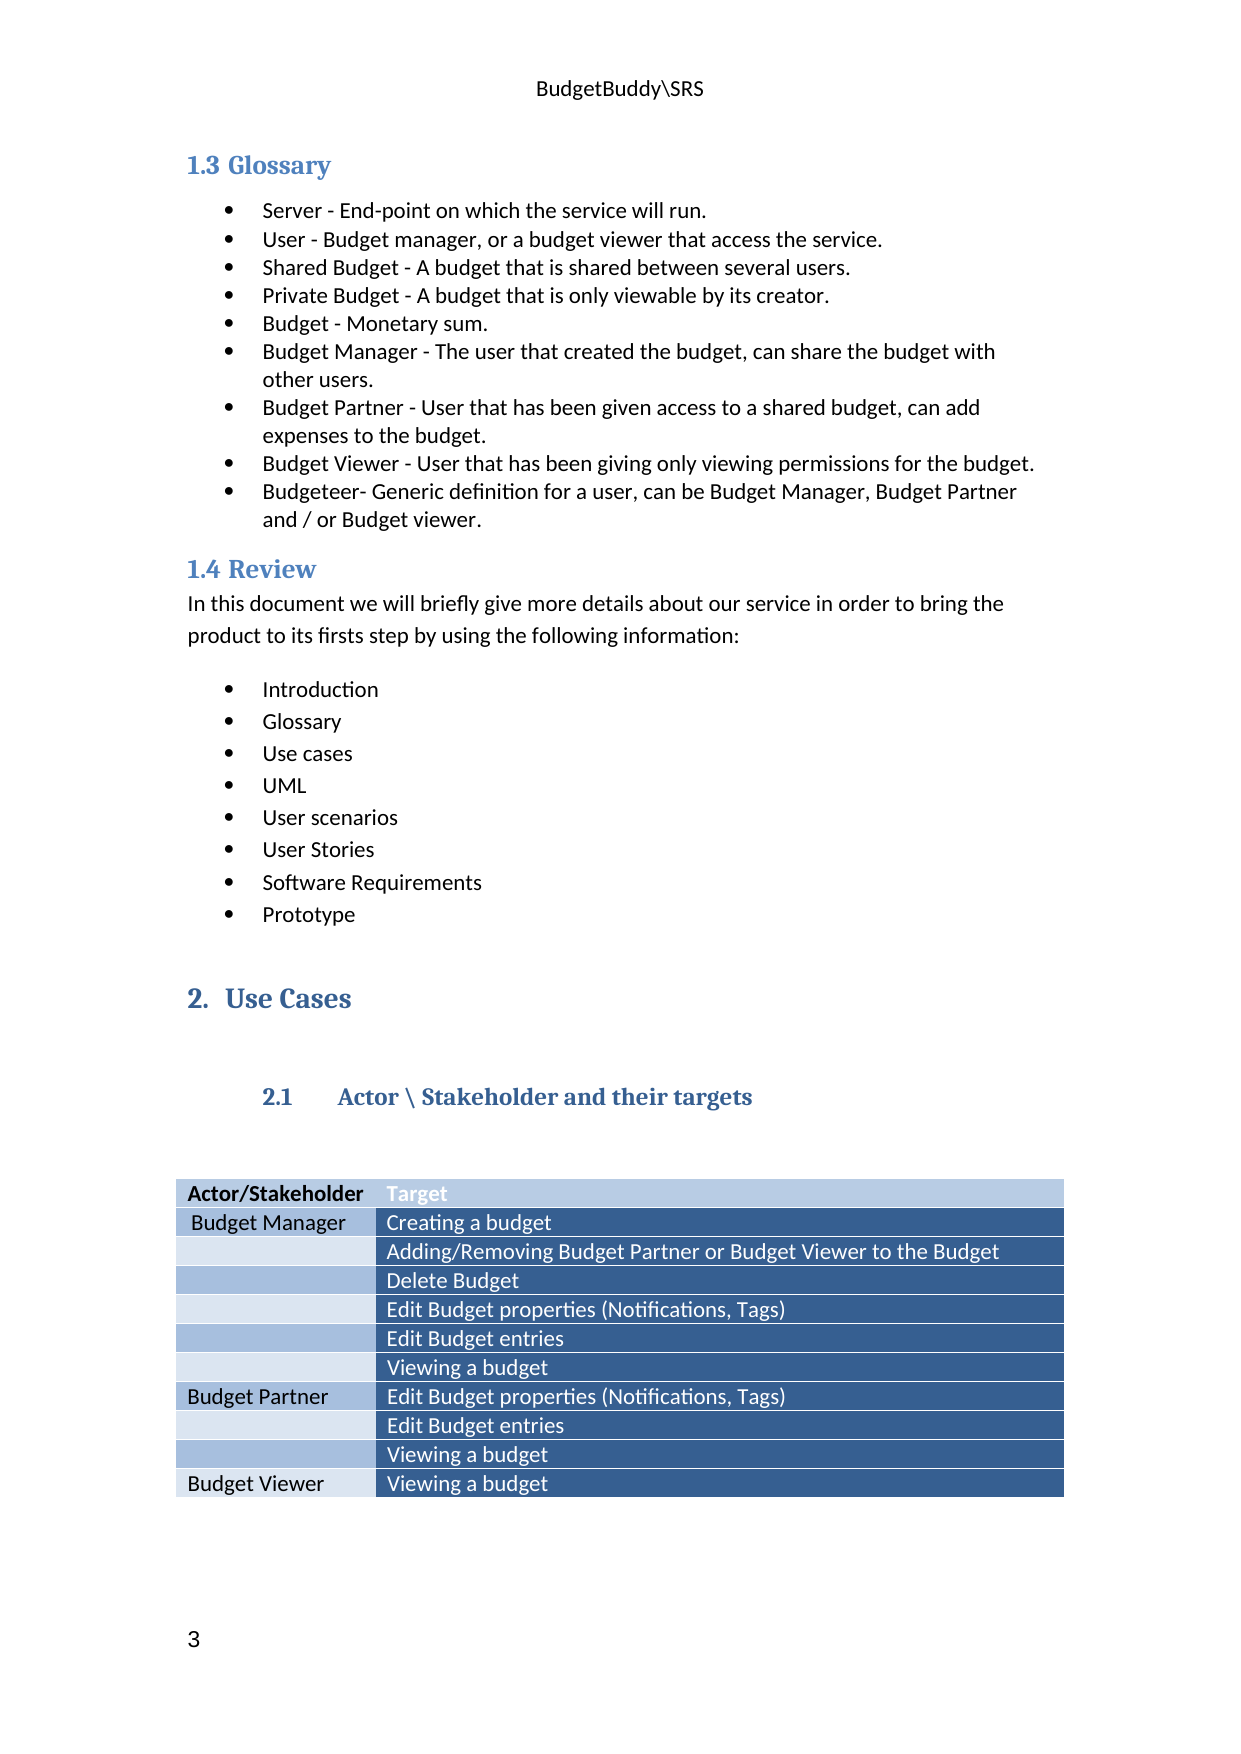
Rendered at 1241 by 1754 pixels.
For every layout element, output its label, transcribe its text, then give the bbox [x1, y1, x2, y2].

table_cell [176, 1324, 376, 1352]
table_cell Edit Budget properties (Notifications, Tags) [376, 1382, 1064, 1410]
list Use cases [225, 739, 1053, 767]
table_cell Viewing a budget [376, 1440, 1064, 1468]
table_cell Delete Budget [376, 1266, 1064, 1294]
table_cell [176, 1266, 376, 1294]
table_cell Edit Budget properties (Notifications, Tags) [376, 1295, 1064, 1323]
list Budget Viewer - User that has been giving only viewing permissions for the budget. [225, 449, 1053, 477]
list User - Budget manager, or a budget viewer that access the service. [225, 225, 1053, 253]
list Server - End-point on which the service will run. [225, 197, 1053, 225]
table_cell [176, 1411, 376, 1439]
subtitle Review [187, 554, 1053, 585]
list User Stories [225, 836, 1053, 864]
table_cell Edit Budget entries [376, 1411, 1064, 1439]
table_cell Adding/Removing Budget Partner or Budget Viewer to the Budget [376, 1237, 1064, 1265]
subtitle Use Cases [187, 982, 1053, 1016]
list UML [225, 771, 1053, 799]
table_cell Edit Budget entries [376, 1324, 1064, 1352]
list User scenarios [225, 803, 1053, 831]
list Prototype [225, 900, 1053, 928]
list Private Budget - A budget that is only viewable by its creator. [225, 281, 1053, 309]
table_header Actor/Stakeholder [176, 1179, 376, 1207]
subtitle Glossary [187, 150, 1053, 181]
list Budget - Monetary sum. [225, 309, 1053, 337]
subtitle 2.1 Actor \ Stakeholder and their targets [262, 1082, 1053, 1111]
table_cell Creating a budget [376, 1208, 1064, 1236]
list Software Requirements [225, 868, 1053, 896]
table_cell Viewing a budget [376, 1469, 1064, 1497]
table_cell [176, 1237, 376, 1265]
list Budget Partner - User that has been given access to a shared budget, can add expenses to the budget. [225, 393, 1053, 449]
table_cell Budget Manager [176, 1208, 376, 1236]
table_cell Budget Partner [176, 1382, 376, 1410]
table_cell [176, 1440, 376, 1468]
table_cell [176, 1353, 376, 1381]
list Introduction [225, 675, 1053, 703]
table_cell [176, 1295, 376, 1323]
text In this document we will briefly give more details about our service in order to bring the product to its firsts step by using the following information: [187, 589, 1053, 650]
list Budgeteer- Generic definition for a user, can be Budget Manager, Budget Partner and / or Budget viewer. [225, 477, 1053, 533]
list Shared Budget - A budget that is shared between several users. [225, 253, 1053, 281]
list Glossary [225, 707, 1053, 735]
table_header Target [376, 1179, 1064, 1207]
table_cell Viewing a budget [376, 1353, 1064, 1381]
table_cell Budget Viewer [176, 1469, 376, 1497]
list Budget Manager - The user that created the budget, can share the budget with other users. [225, 337, 1053, 393]
